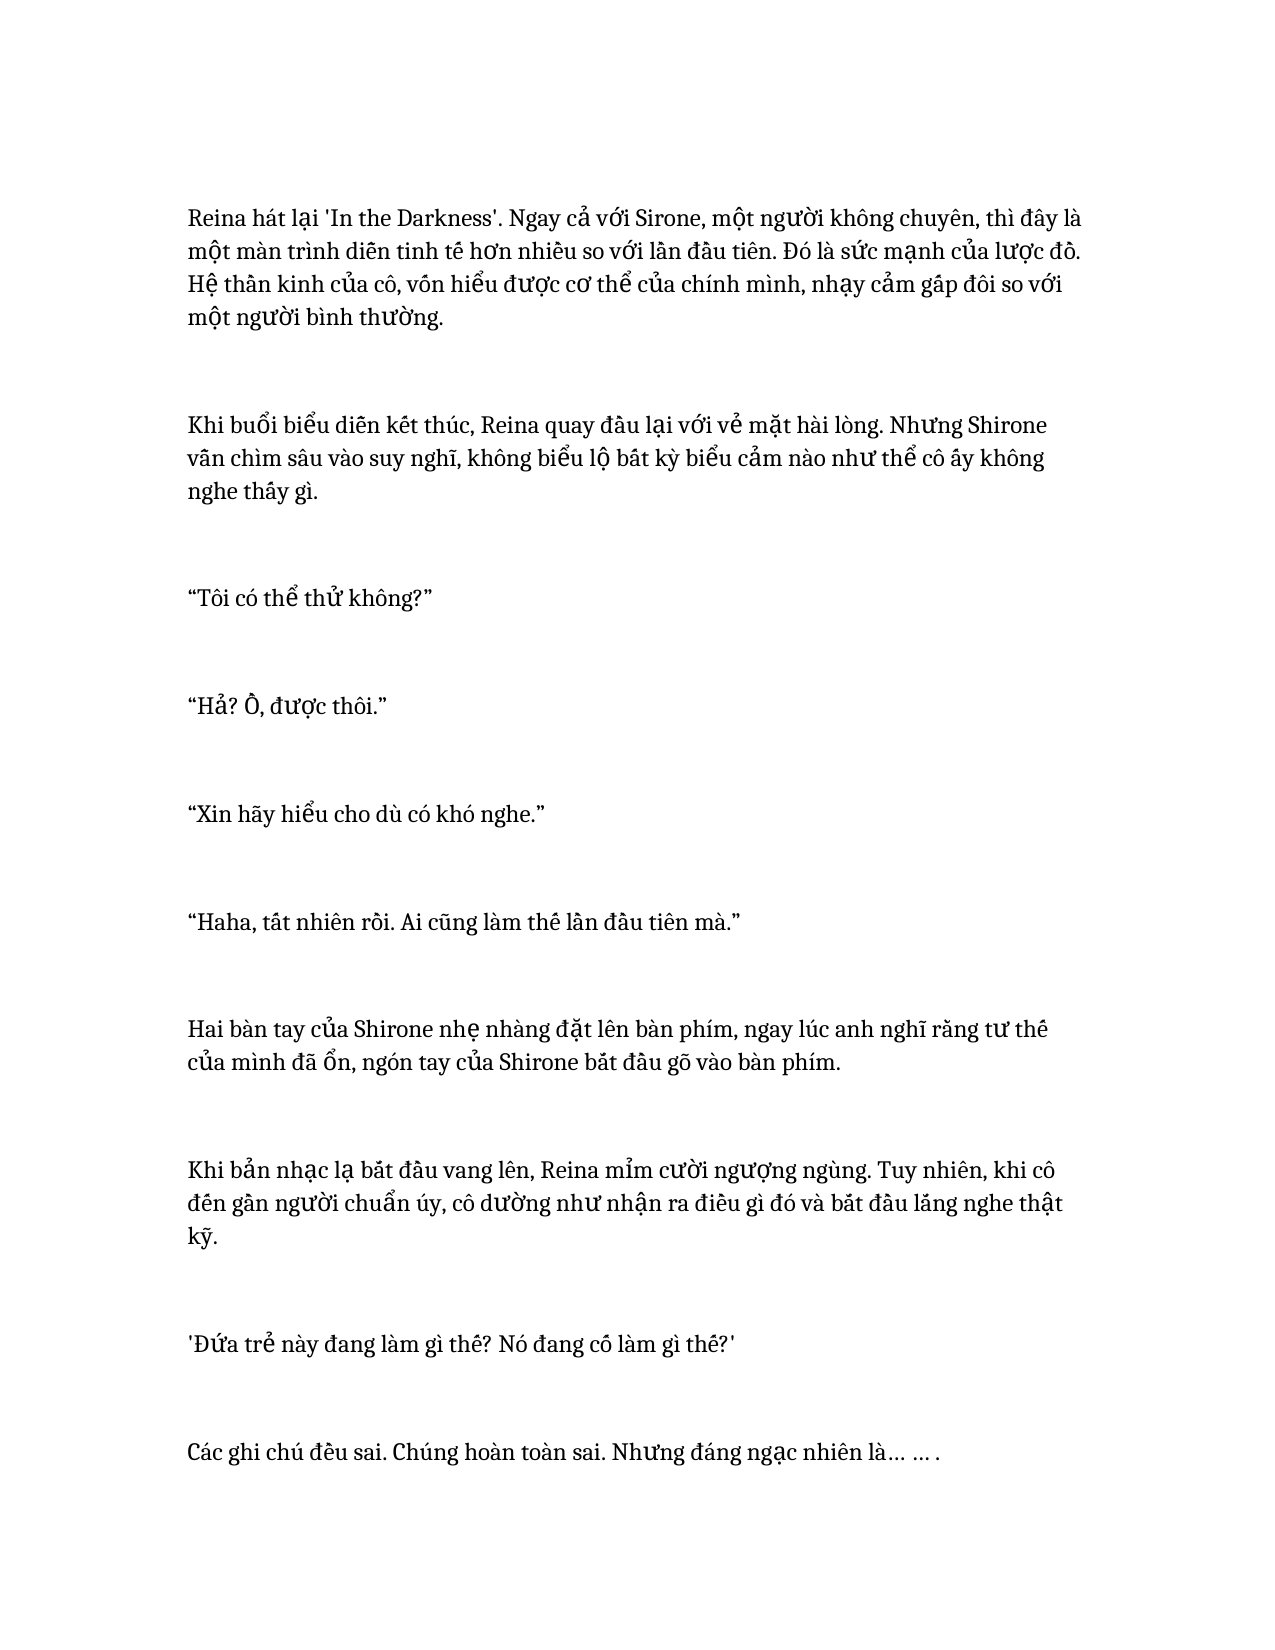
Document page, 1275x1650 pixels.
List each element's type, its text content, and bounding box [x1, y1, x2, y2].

text Các ghi chú đều sai. Chúng hoàn toàn sai. Nhưng đáng ngạc nhiên là… … . [187, 1437, 1087, 1466]
text Khi buổi biểu diễn kết thúc, Reina quay đầu lại với vẻ mặt hài lòng. Nhưng Shirone vẫn chìm sâu vào suy nghĩ, không biểu lộ bất kỳ biểu cảm nào như thể cô ấy không nghe thấy gì. [187, 411, 1087, 505]
text “Xin hãy hiểu cho dù có khó nghe.” [187, 800, 1087, 828]
text “Haha, tất nhiên rồi. Ai cũng làm thế lần đầu tiên mà.” [187, 907, 1087, 936]
text “Hả? Ồ, được thôi.” [187, 692, 1087, 721]
text 'Đứa trẻ này đang làm gì thế? Nó đang cố làm gì thế?' [187, 1330, 1087, 1358]
text Khi bản nhạc lạ bắt đầu vang lên, Reina mỉm cười ngượng ngùng. Tuy nhiên, khi cô đến gần người chuẩn úy, cô dường như nhận ra điều gì đó và bắt đầu lắng nghe thật kỹ. [187, 1156, 1087, 1251]
text “Tôi có thể thử không?” [187, 584, 1087, 613]
text Reina hát lại 'In the Darkness'. Ngay cả với Sirone, một người không chuyên, thì đây là một màn trình diễn tinh tế hơn nhiều so với lần đầu tiên. Đó là sức mạnh của lược đồ. Hệ thần kinh của cô, vốn hiểu được cơ thể của chính mình, nhạy cảm gấp đôi so với một người bình thường. [187, 204, 1087, 332]
text Hai bàn tay của Shirone nhẹ nhàng đặt lên bàn phím, ngay lúc anh nghĩ rằng tư thế của mình đã ổn, ngón tay của Shirone bắt đầu gõ vào bàn phím. [187, 1015, 1087, 1077]
